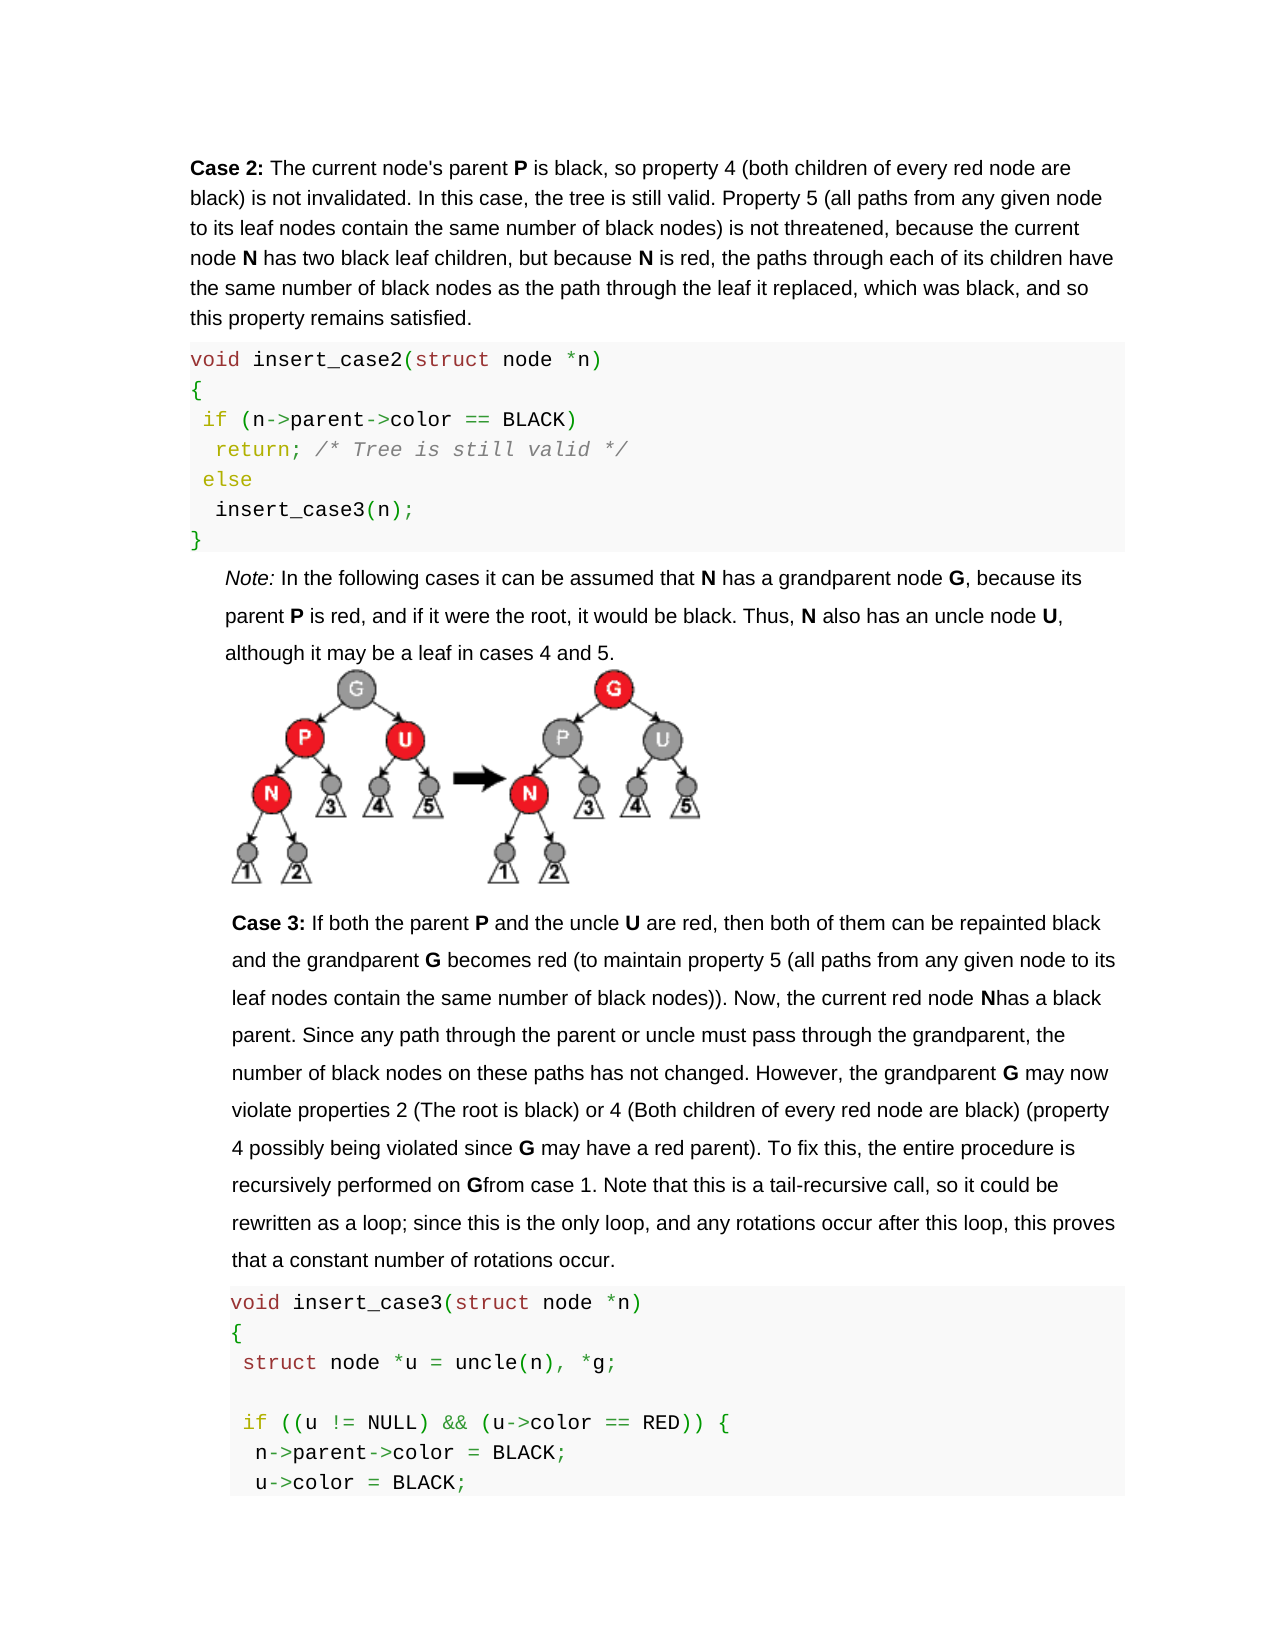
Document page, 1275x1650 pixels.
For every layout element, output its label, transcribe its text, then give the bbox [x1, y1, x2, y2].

text else [190, 462, 1125, 492]
text if ((u != NULL) && (u->color == RED)) { [230, 1406, 1125, 1436]
text u->color = BLACK; [230, 1466, 1125, 1496]
text return; /* Tree is still valid */ [190, 432, 1125, 462]
text } [190, 522, 1125, 552]
text n->parent->color = BLACK; [230, 1436, 1125, 1466]
text Case 2: The current node's parent P is black, so property 4 (both children of every red node are black) is not invalidated. In this case, the tree is still valid. Property 5 (all paths from any given node to its leaf nodes contain the same number of black nodes) is not threatened, because the current node N has two black leaf children, but because N is red, the paths through each of its children have the same number of black nodes as the path through the leaf it replaced, which was black, and so this property remains satisfied. [190, 150, 1125, 330]
text void insert_case2(struct node *n) [190, 342, 1125, 372]
table_header Case 3: If both the parent P and the uncle U are red, then both of them can be repainted black and the grandparent G becomes red (to maintain property 5 (all paths from any given node to its leaf nodes contain the same number of black nodes)). Now, the current red node Nhas a black parent. Since any path through the parent or uncle must pass through the grandparent, the number of black nodes on these paths has not changed. However, the grandparent G may now violate properties 2 (The root is black) or 4 (Both children of every red node are black) (property 4 possibly being violated since G may have a red parent). To fix this, the entire procedure is recursively performed on Gfrom case 1. Note that this is a tail-recursive call, so it could be rewritten as a loop; since this is the only loop, and any rotations occur after this loop, this proves that a constant number of rotations occur. [230, 668, 1125, 1286]
text insert_case3(n); [190, 492, 1125, 522]
text { [190, 372, 1125, 402]
text void insert_case3(struct node *n) [230, 1286, 1125, 1316]
text Note: In the following cases it can be assumed that N has a grandparent node G, because its parent P is red, and if it were the root, it would be black. Thus, N also has an uncle node U, although it may be a leaf in cases 4 and 5. [225, 552, 1125, 665]
text struct node *u = uncle(n), *g; [230, 1346, 1125, 1376]
text { [230, 1316, 1125, 1346]
picture [231, 669, 701, 887]
text if (n->parent->color == BLACK) [190, 402, 1125, 432]
